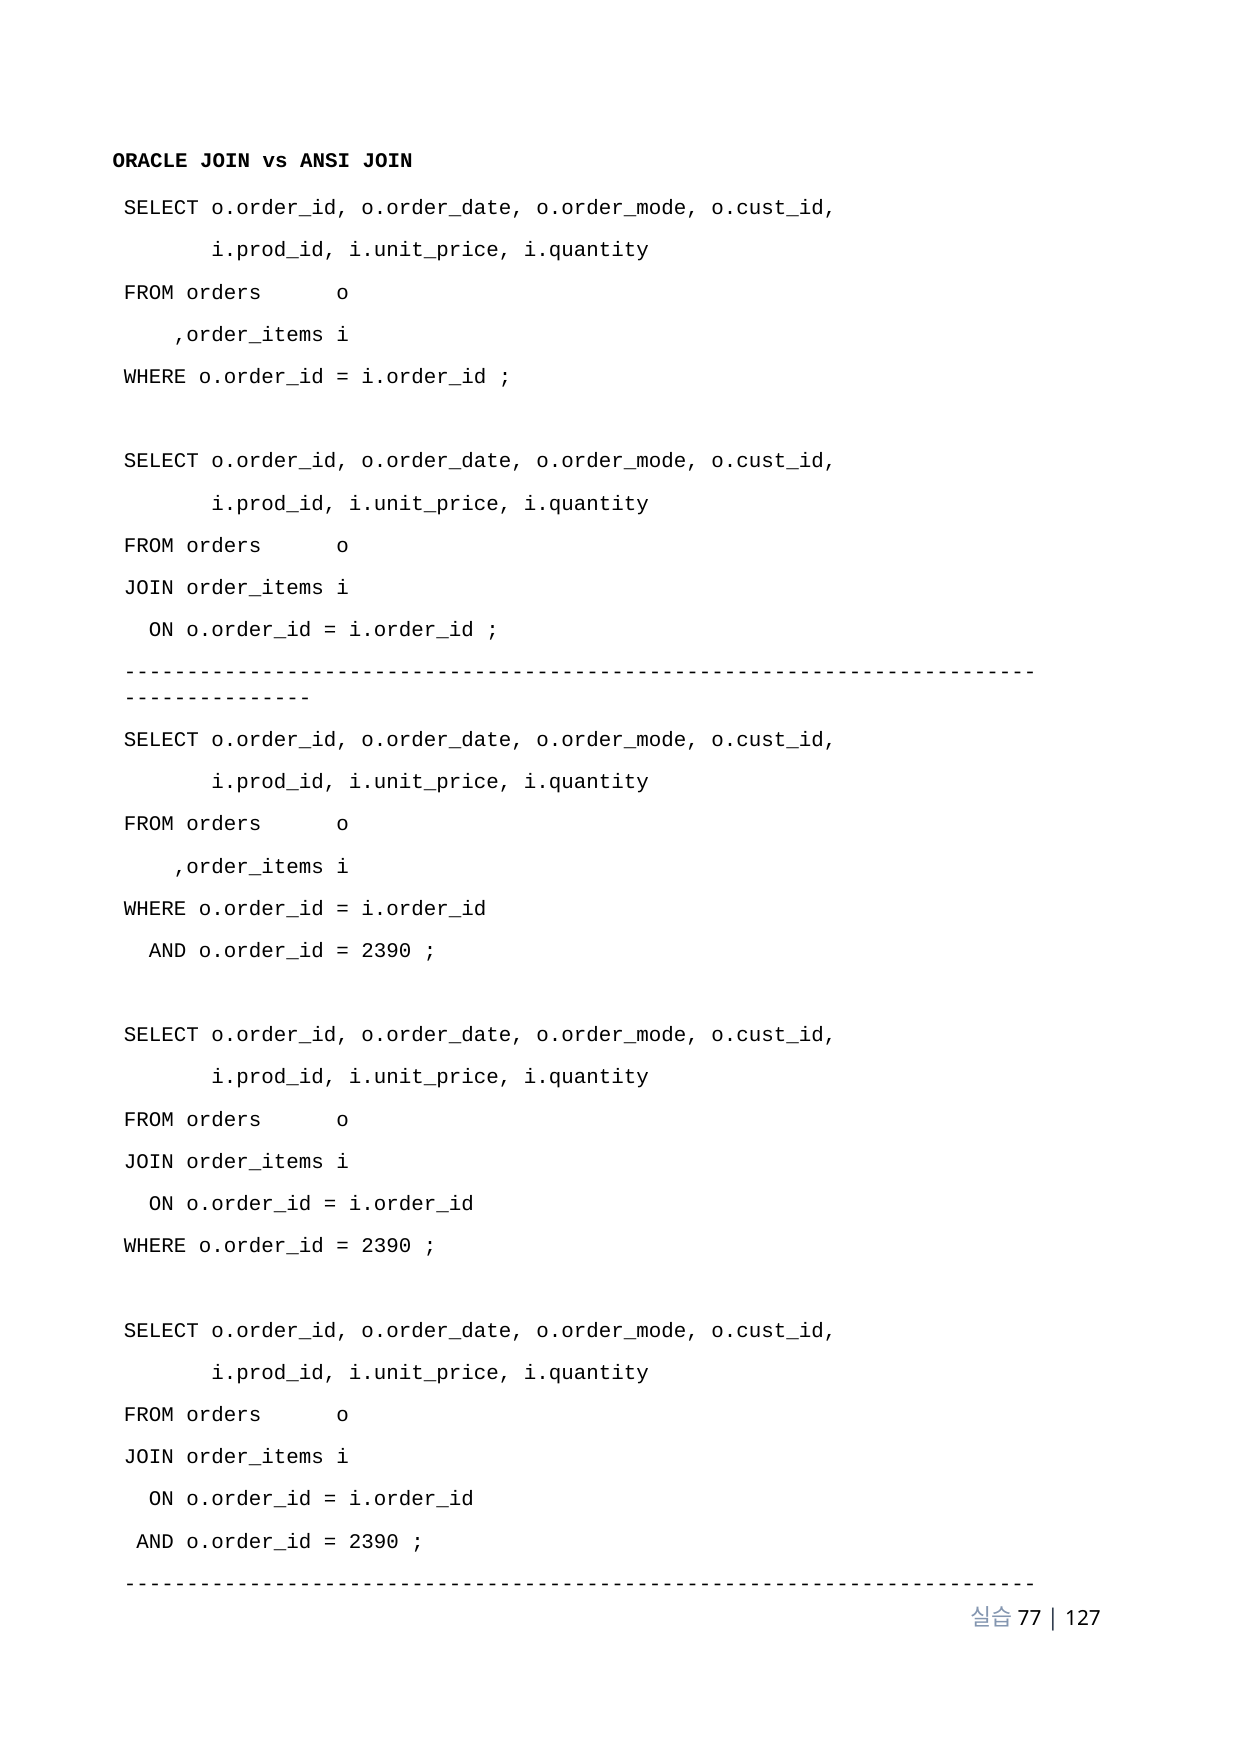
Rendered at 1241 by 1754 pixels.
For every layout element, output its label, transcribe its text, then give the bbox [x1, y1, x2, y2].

table_cell ---------------------------------------------------------------------------------------- [113, 661, 1052, 729]
table_header SELECT o.order_id, o.order_date, o.order_mode, o.cust_id, i.prod_id, i.unit_price, i.quantity FROM orders o ,order_items i WHERE o.order_id = i.order_id ; SELECT o.order_id, o.order_date, o.order_mode, o.cust_id, i.prod_id, i.unit_price, i.quantity FROM orders o JOIN order_items i ON o.order_id = i.order_id ; [113, 197, 1052, 661]
table_cell SELECT o.order_id, o.order_date, o.order_mode, o.cust_id, i.prod_id, i.unit_price, i.quantity FROM orders o ,order_items i WHERE o.order_id = i.order_id AND o.order_id = 2390 ; SELECT o.order_id, o.order_date, o.order_mode, o.cust_id, i.prod_id, i.unit_price, i.quantity FROM orders o JOIN order_items i ON o.order_id = i.order_id WHERE o.order_id = 2390 ; SELECT o.order_id, o.order_date, o.order_mode, o.cust_id, i.prod_id, i.unit_price, i.quantity FROM orders o JOIN order_items i ON o.order_id = i.order_id AND o.order_id = 2390 ; [113, 729, 1052, 1573]
text ORACLE JOIN vs ANSI JOIN [112, 150, 1128, 174]
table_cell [113, 1573, 1052, 1596]
